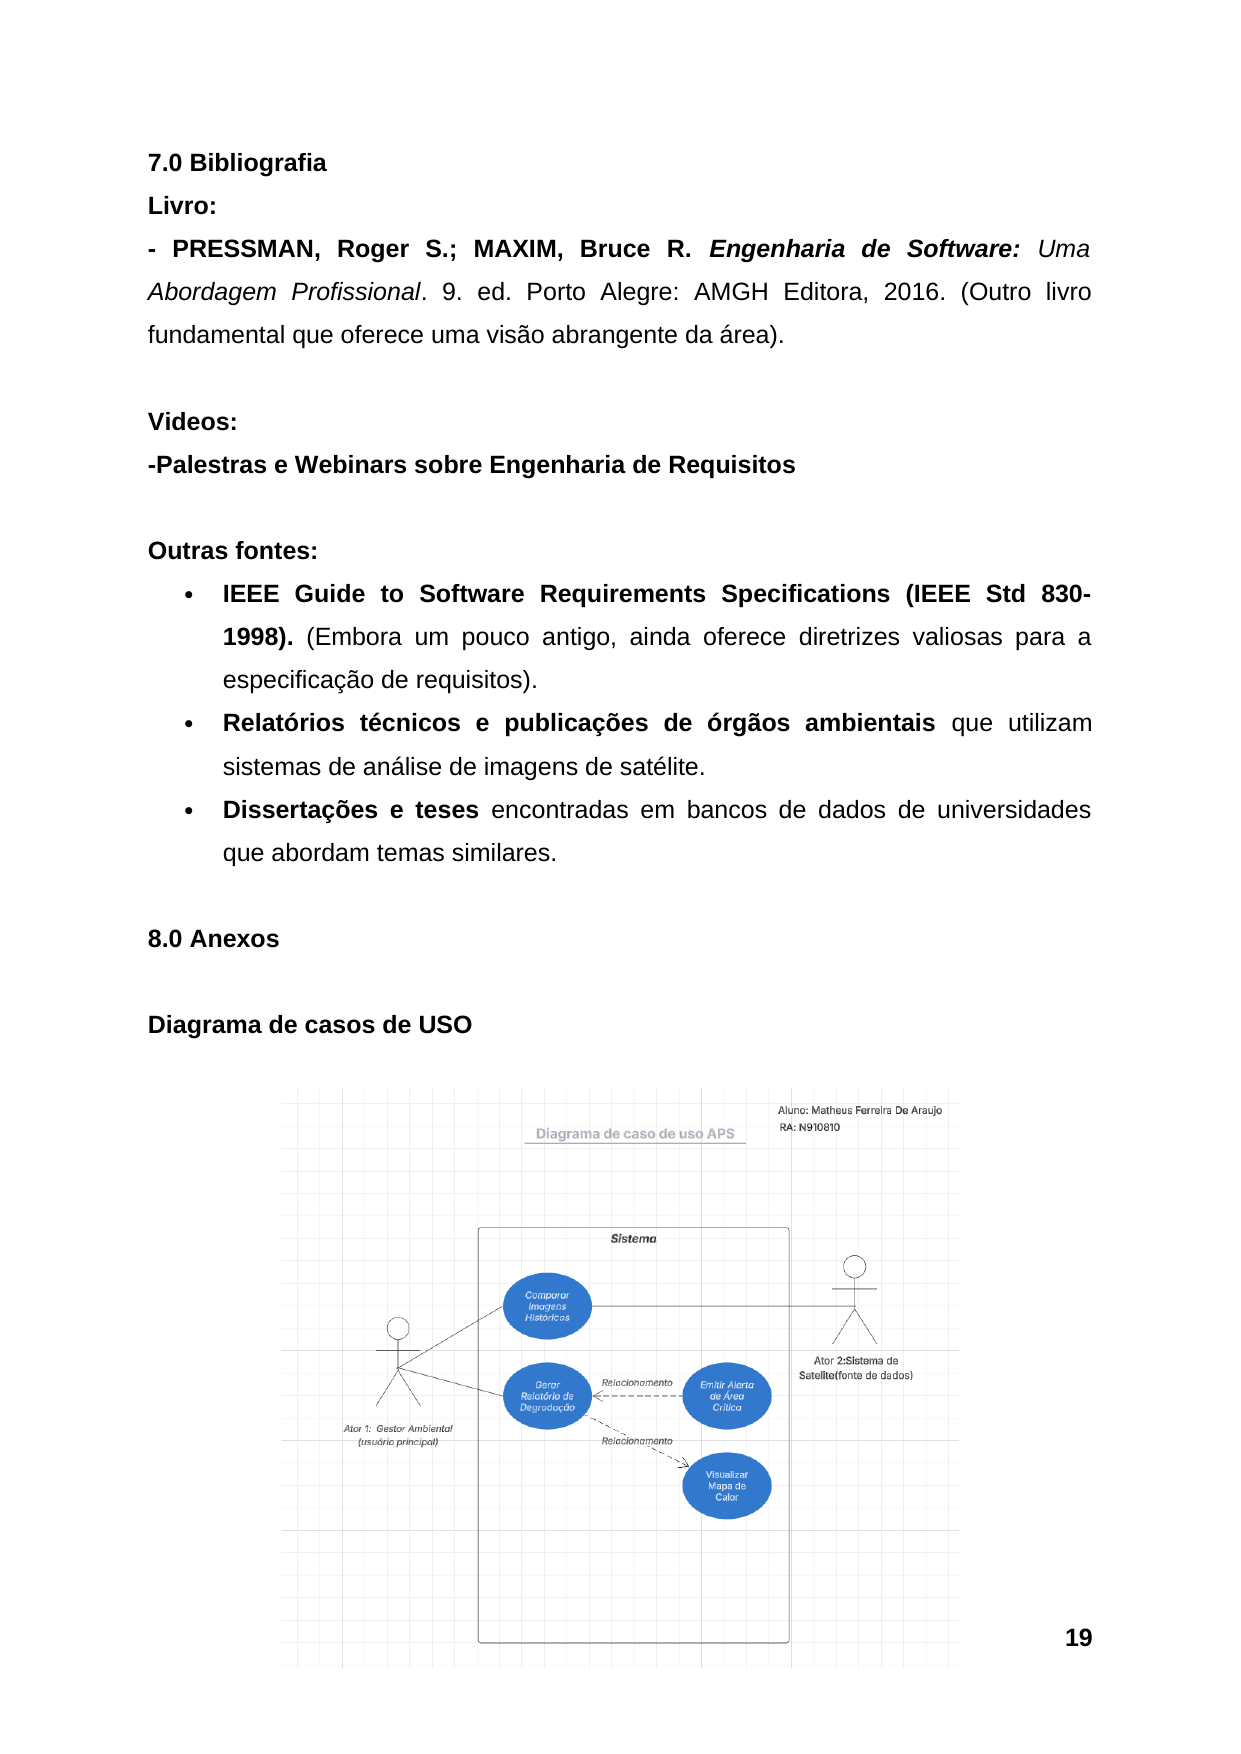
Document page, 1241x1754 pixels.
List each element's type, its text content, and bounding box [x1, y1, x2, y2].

picture [281, 1088, 959, 1668]
text Videos: [148, 406, 1092, 435]
text - PRESSMAN, Roger S.; MAXIM, Bruce R. Engenharia de Software: Uma Abordagem Profissional. 9. ed. Porto Alegre: AMGH Editora, 2016. (Outro livro fundamental que oferece uma visão abrangente da área). [148, 234, 1092, 349]
text -Palestras e Webinars sobre Engenharia de Requisitos [148, 449, 1092, 478]
list IEEE Guide to Software Requirements Specifications (IEEE Std 830-1998). (Embora um pouco antigo, ainda oferece diretrizes valiosas para a especificação de requisitos). [185, 579, 1092, 694]
text Diagrama de casos de USO [148, 1010, 1092, 1039]
list Dissertações e teses encontradas em bancos de dados de universidades que abordam temas similares. [185, 794, 1092, 866]
list Relatórios técnicos e publicações de órgãos ambientais que utilizam sistemas de análise de imagens de satélite. [185, 708, 1092, 780]
text Outras fontes: [148, 536, 1092, 564]
text Livro: [148, 191, 1092, 219]
text 8.0 Anexos [148, 924, 1092, 953]
text 7.0 Bibliografia [148, 148, 1092, 176]
